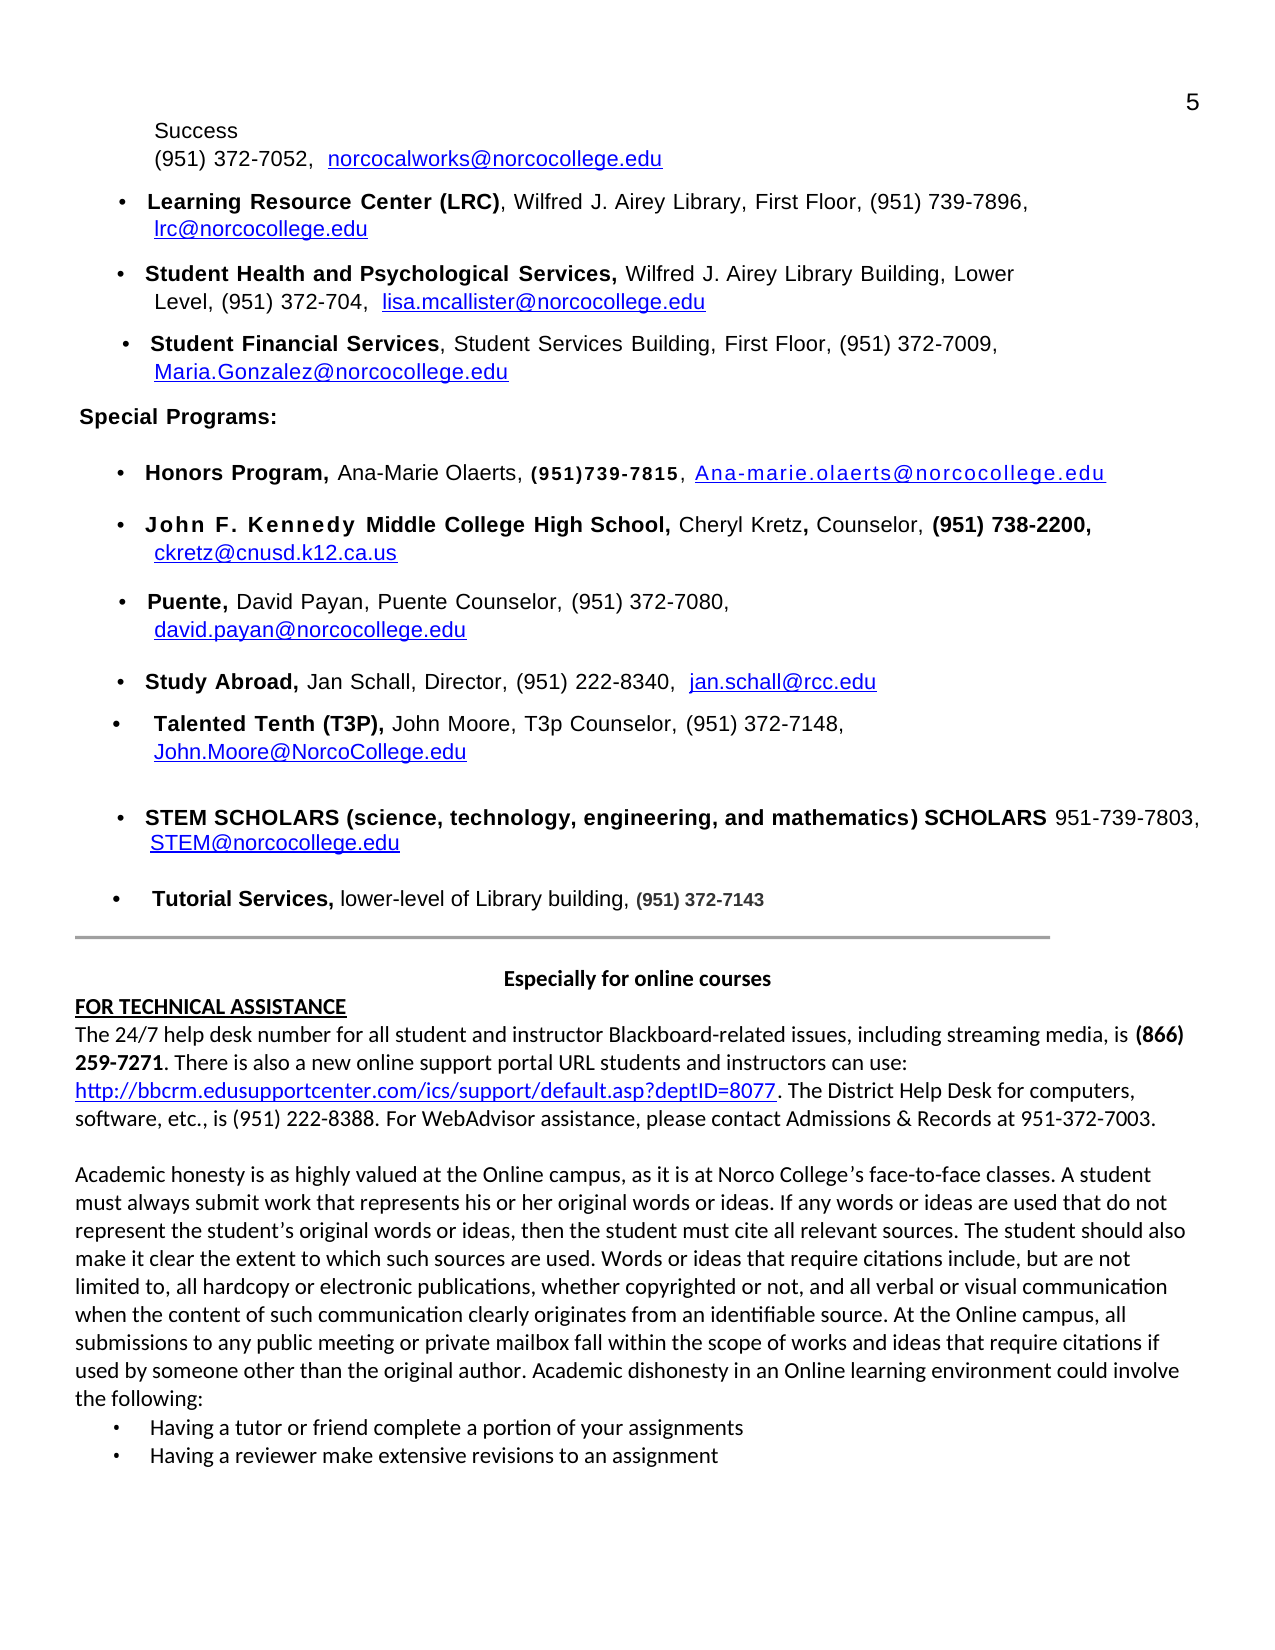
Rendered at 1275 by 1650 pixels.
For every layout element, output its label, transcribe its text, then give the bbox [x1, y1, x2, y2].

text • John F. Kennedy Middle College High School, Cheryl Kretz, Counselor, (951) 738-2200, [117, 512, 1200, 537]
list Having a reviewer make extensive revisions to an assignment [112, 1441, 1200, 1469]
text • Honors Program, Ana-Marie Olaerts, (951)739-7815, Ana-marie.olaerts@norcocollege.edu [117, 460, 1200, 485]
text • Student Financial Services, Student Services Building, First Floor, (951) 372-7009, Maria.Gonzalez@norcocollege.edu [122, 331, 1154, 384]
text Especially for online courses [75, 964, 1200, 992]
text For technical Assistance [75, 992, 1200, 1020]
text Level, (951) 372-704, lisa.mcallister@norcocollege.edu [154, 289, 1200, 314]
text • Puente, David Payan, Puente Counselor, (951) 372-7080, david.payan@norcocollege.edu [112, 589, 887, 642]
text Success [154, 118, 1200, 143]
list Having a tutor or friend complete a portion of your assignments [112, 1413, 1200, 1441]
text ckretz@cnusd.k12.ca.us [154, 540, 1200, 565]
text Academic honesty is as highly valued at the Online campus, as it is at Norco College’s face-to-face classes. A student must always submit work that represents his or her original words or ideas. If any words or ideas are used that do not represent the student’s original words or ideas, then the student must cite all relevant sources. The student should also make it clear the extent to which such sources are used. Words or ideas that require citations include, but are not limited to, all hardcopy or electronic publications, whether copyrighted or not, and all verbal or visual communication when the content of such communication clearly originates from an identifiable source. At the Online campus, all submissions to any public meeting or private mailbox fall within the scope of works and ideas that require citations if used by someone other than the original author. Academic dishonesty in an Online learning environment could involve the following: [75, 1160, 1200, 1413]
text Special Programs: [79, 404, 1200, 429]
list Tutorial Services, lower-level of Library building, (951) 372-7143 [112, 886, 1200, 911]
text • Student Health and Psychological Services, Wilfred J. Airey Library Building, Lower [117, 261, 1200, 286]
text The 24/7 help desk number for all student and instructor Blackboard-related issues, including streaming media, is (866) 259-7271. There is also a new online support portal URL students and instructors can use: http://bbcrm.edusupportcenter.com/ics/support/default.asp?deptID=8077. The District Help Desk for computers, software, etc., is (951) 222-8388. For WebAdvisor assistance, please contact Admissions & Records at 951-372-7003. [75, 1020, 1200, 1132]
text • STEM SCHOLARS (science, technology, engineering, and mathematics) SCHOLARS 951-739-7803, STEM@norcocollege.edu [117, 804, 1200, 855]
text • Learning Resource Center (LRC), Wilfred J. Airey Library, First Floor, (951) 739-7896, lrc@norcocollege.edu [112, 189, 1187, 241]
list Talented Tenth (T3P), John Moore, T3p Counselor, (951) 372-7148, John.Moore@NorcoCollege.edu [112, 711, 996, 764]
text • Study Abroad, Jan Schall, Director, (951) 222-8340, jan.schall@rcc.edu [117, 669, 1200, 694]
text (951) 372-7052, norcocalworks@norcocollege.edu [154, 146, 1200, 171]
